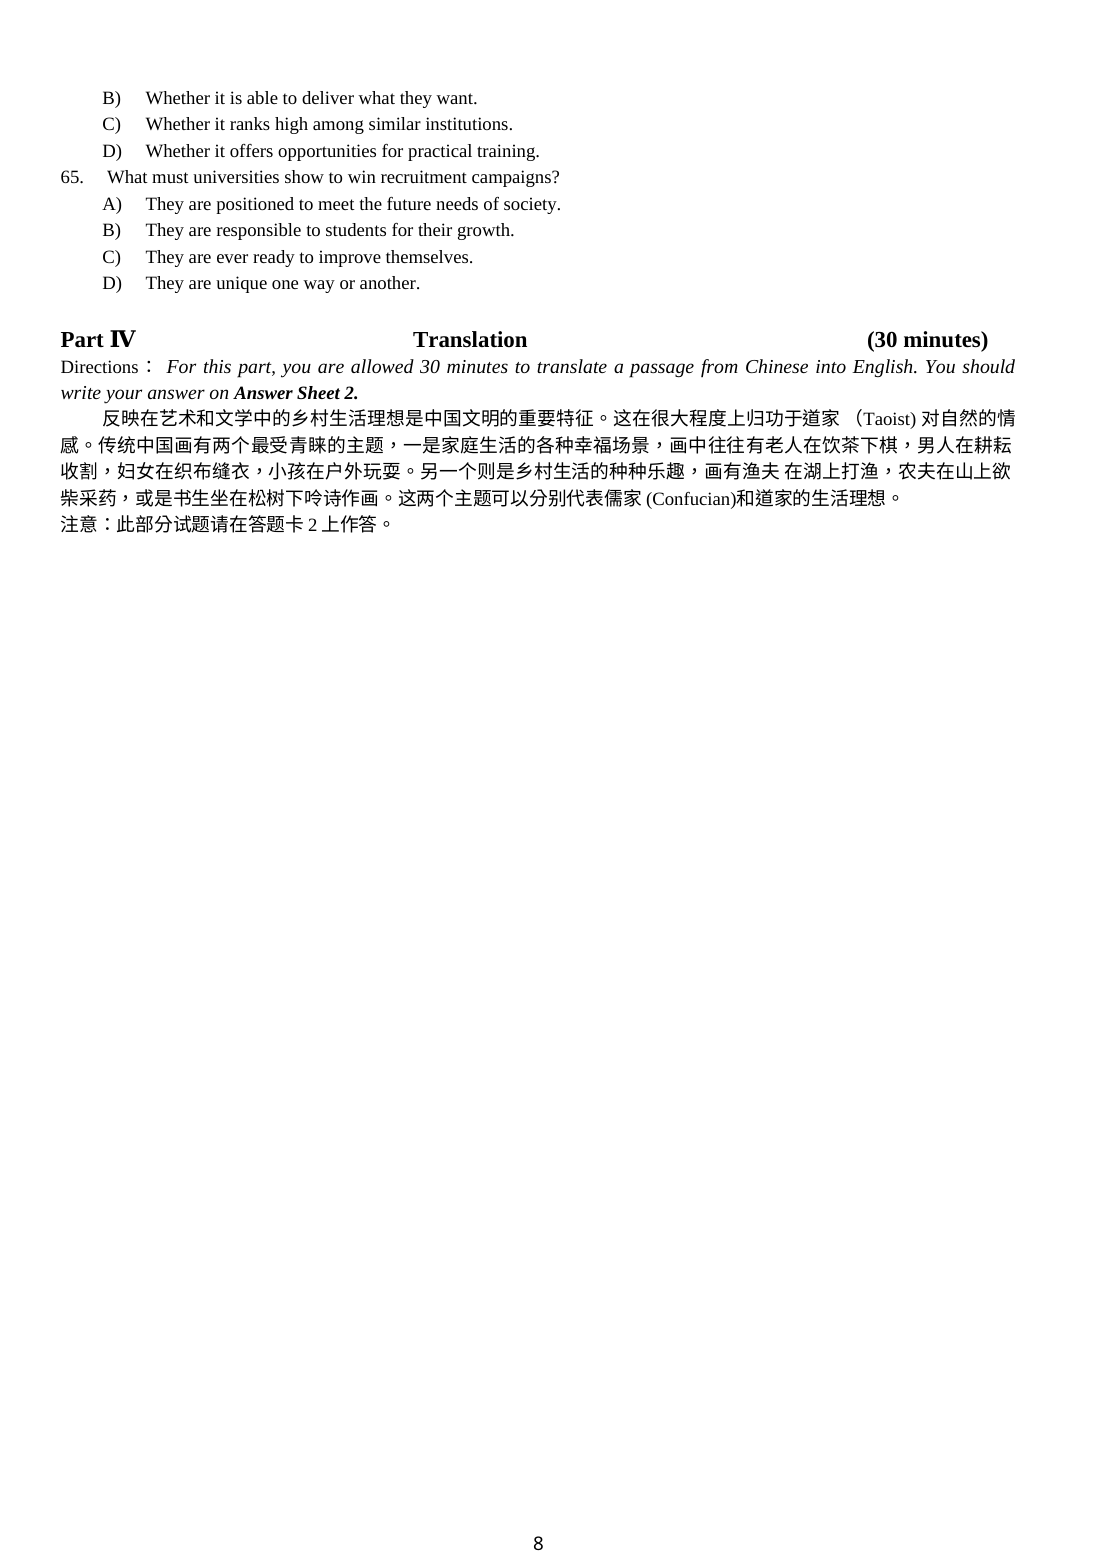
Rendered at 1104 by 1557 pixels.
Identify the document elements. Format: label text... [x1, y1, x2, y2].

list Whether it ranks high among similar institutions. [60, 110, 1016, 136]
text Directions： For this part, you are allowed 30 minutes to translate a passage from Chinese into English. You should write your answer on Answer Sheet 2. [60, 353, 1016, 405]
list Whether it is able to deliver what they want. [60, 83, 1016, 110]
text 反映在艺术和文学中的乡村生活理想是中国文明的重要特征。这在很大程度上归功于道家（Taoist) 对自然的情感。传统中国画有两个最受青睐的主题，一是家庭生活的各种幸福场景，画中往往有老人在饮茶下棋，男人在耕耘收割，妇女在织布缝衣，小孩在户外玩耍。另一个则是乡村生活的种种乐趣，画有渔夫 在湖上打渔，农夫在山上欲柴采药，或是书生坐在松树下呤诗作画。这两个主题可以分别代表儒家 (Confucian)和道家的生活理想。 [60, 405, 1016, 511]
text 注意：此部分试题请在答题卡2上作答。 [60, 511, 1016, 537]
list They are responsible to students for their growth. [60, 216, 1016, 242]
text Part Ⅳ Translation (30 minutes) [60, 327, 1016, 353]
list They are unique one way or another. [60, 268, 1016, 295]
list They are ever ready to improve themselves. [60, 242, 1016, 268]
list What must universities show to win recruitment campaigns? [60, 163, 1016, 189]
list Whether it offers opportunities for practical training. [60, 136, 1016, 163]
list They are positioned to meet the future needs of society. [60, 189, 1016, 216]
